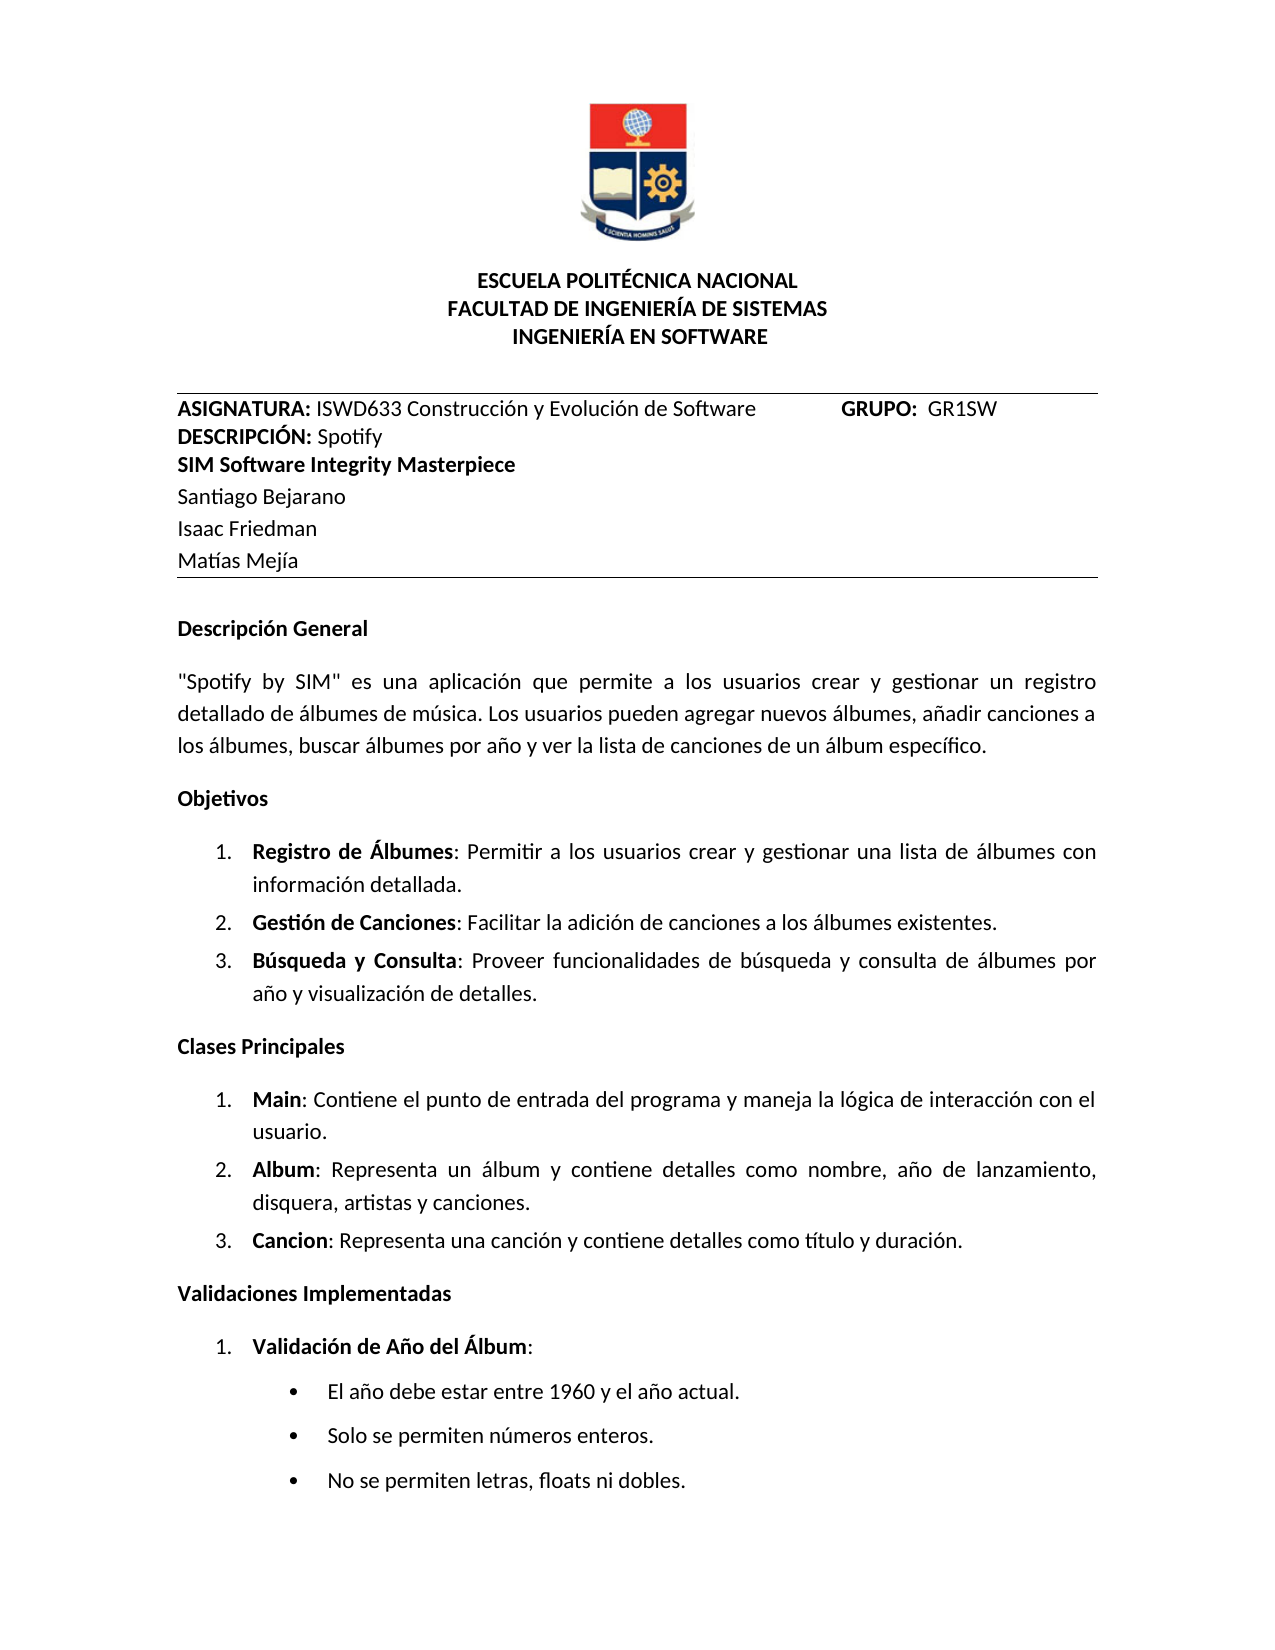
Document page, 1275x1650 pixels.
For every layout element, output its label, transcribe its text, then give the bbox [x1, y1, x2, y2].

list Album: Representa un álbum y contiene detalles como nombre, año de lanzamiento, disquera, artistas y canciones. [215, 1155, 1098, 1216]
list Registro de Álbumes: Permitir a los usuarios crear y gestionar una lista de álbumes con información detallada. [215, 837, 1098, 898]
text Isaac Friedman [177, 514, 1098, 542]
text ESCUELA POLITÉCNICA NACIONAL [177, 266, 1098, 294]
list Búsqueda y Consulta: Proveer funcionalidades de búsqueda y consulta de álbumes por año y visualización de detalles. [215, 947, 1098, 1007]
text FACULTAD DE INGENIERÍA DE SISTEMAS [177, 294, 1098, 322]
list No se permiten letras, floats ni dobles. [290, 1466, 1098, 1494]
list Validación de Año del Álbum: [215, 1332, 1098, 1360]
text Objetivos [177, 784, 1098, 812]
text "Spotify by SIM" es una aplicación que permite a los usuarios crear y gestionar un registro detallado de álbumes de música. Los usuarios pueden agregar nuevos álbumes, añadir canciones a los álbumes, buscar álbumes por año y ver la lista de canciones de un álbum específico. [177, 667, 1098, 759]
picture [580, 103, 695, 242]
text INGENIERÍA EN SOFTWARE [177, 322, 1098, 350]
list Main: Contiene el punto de entrada del programa y maneja la lógica de interacción con el usuario. [215, 1085, 1098, 1145]
text SIM Software Integrity Masterpiece [177, 450, 1098, 478]
list Solo se permiten números enteros. [290, 1421, 1098, 1449]
text Matías Mejía [177, 547, 1098, 577]
list Cancion: Representa una canción y contiene detalles como título y duración. [215, 1226, 1098, 1254]
list El año debe estar entre 1960 y el año actual. [290, 1377, 1098, 1405]
text Descripción General [177, 614, 1098, 642]
list Gestión de Canciones: Facilitar la adición de canciones a los álbumes existentes. [215, 908, 1098, 936]
text Validaciones Implementadas [177, 1279, 1098, 1307]
text DESCRIPCIÓN: Spotify [177, 422, 1098, 450]
text Santiago Bejarano [177, 482, 1098, 510]
text Clases Principales [177, 1032, 1098, 1060]
text ASIGNATURA: ISWD633 Construcción y Evolución de Software GRUPO: GR1SW [177, 394, 1098, 422]
